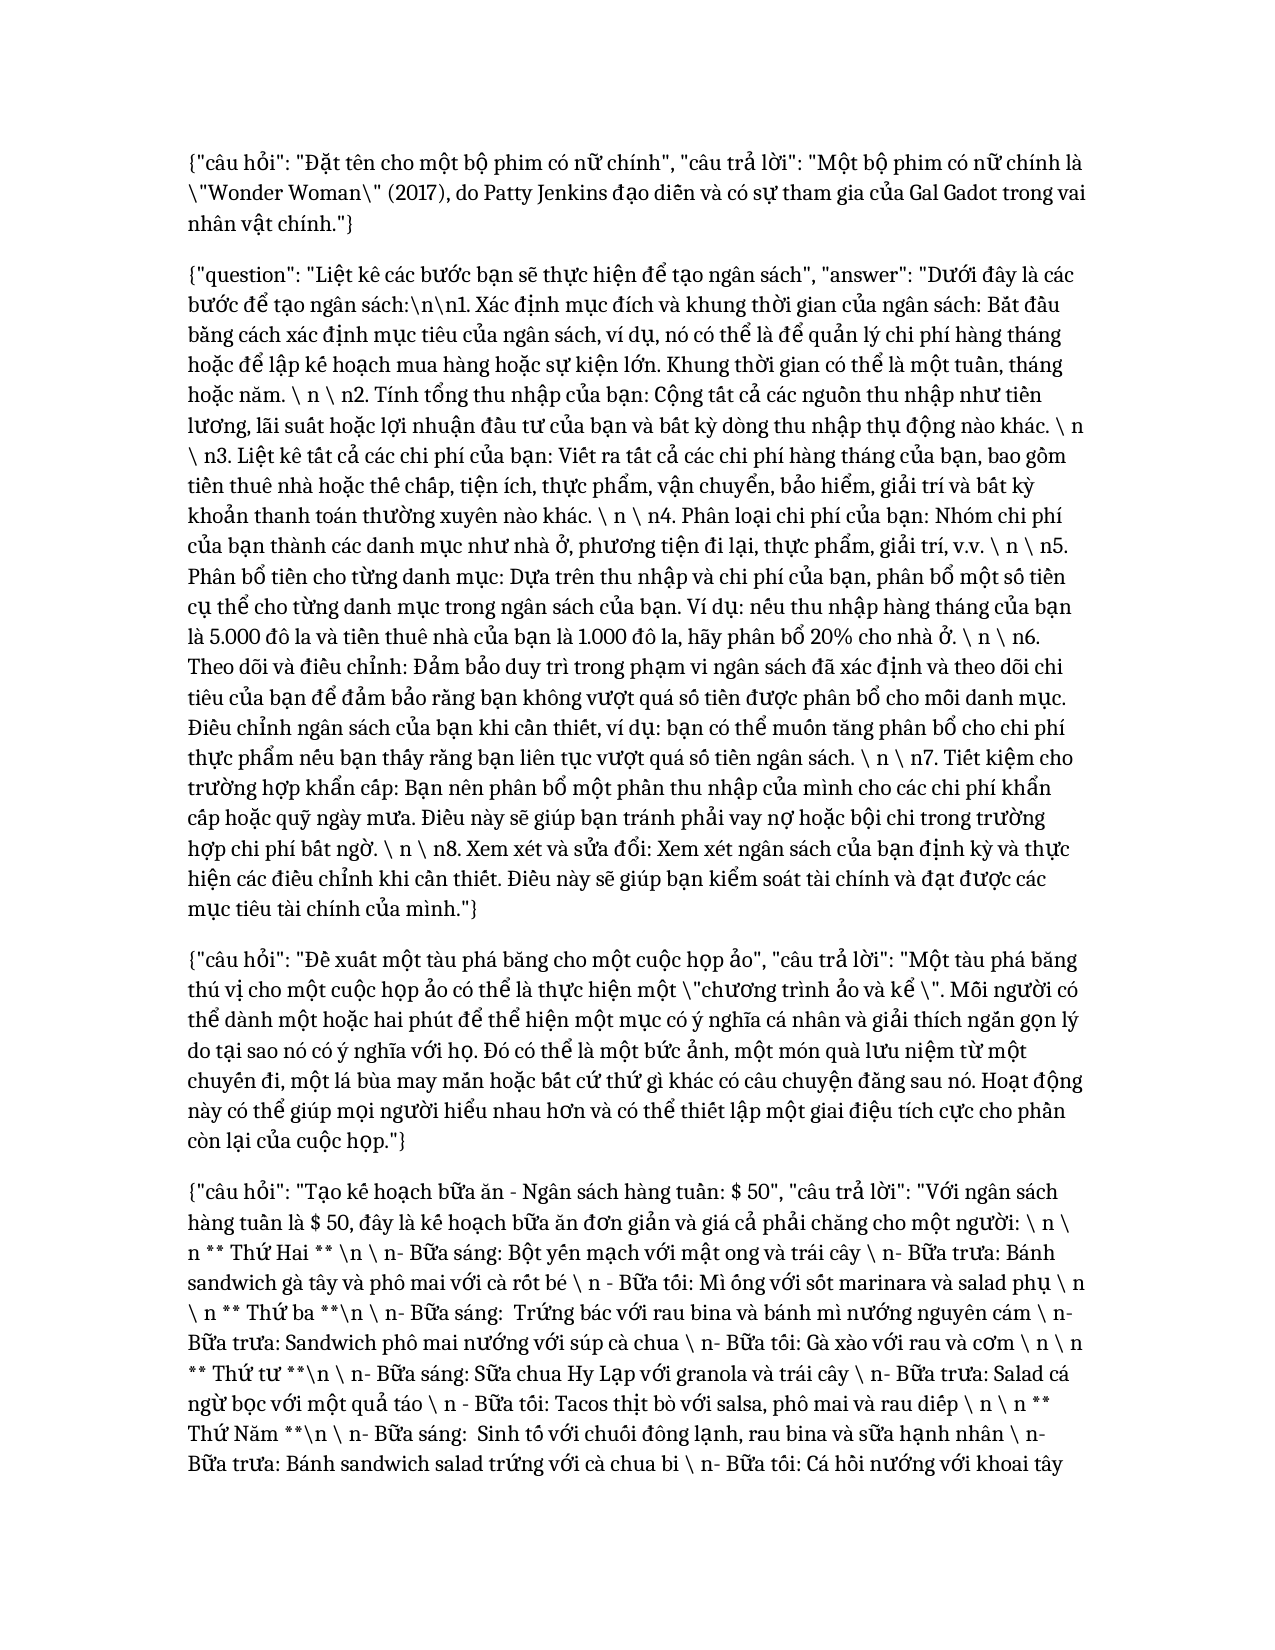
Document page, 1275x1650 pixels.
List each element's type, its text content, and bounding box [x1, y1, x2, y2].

text {"câu hỏi": "Đề xuất một tàu phá băng cho một cuộc họp ảo", "câu trả lời": "Một tàu phá băng thú vị cho một cuộc họp ảo có thể là thực hiện một \"chương trình ảo và kể \". Mỗi người có thể dành một hoặc hai phút để thể hiện một mục có ý nghĩa cá nhân và giải thích ngắn gọn lý do tại sao nó có ý nghĩa với họ. Đó có thể là một bức ảnh, một món quà lưu niệm từ một chuyến đi, một lá bùa may mắn hoặc bất cứ thứ gì khác có câu chuyện đằng sau nó. Hoạt động này có thể giúp mọi người hiểu nhau hơn và có thể thiết lập một giai điệu tích cực cho phần còn lại của cuộc họp."} [187, 947, 1087, 1154]
text {"câu hỏi": "Đặt tên cho một bộ phim có nữ chính", "câu trả lời": "Một bộ phim có nữ chính là \"Wonder Woman\" (2017), do Patty Jenkins đạo diễn và có sự tham gia của Gal Gadot trong vai nhân vật chính."} [187, 150, 1087, 237]
text {"question": "Liệt kê các bước bạn sẽ thực hiện để tạo ngân sách", "answer": "Dưới đây là các bước để tạo ngân sách:\n\n1. Xác định mục đích và khung thời gian của ngân sách: Bắt đầu bằng cách xác định mục tiêu của ngân sách, ví dụ, nó có thể là để quản lý chi phí hàng tháng hoặc để lập kế hoạch mua hàng hoặc sự kiện lớn. Khung thời gian có thể là một tuần, tháng hoặc năm. \ n \ n2. Tính tổng thu nhập của bạn: Cộng tất cả các nguồn thu nhập như tiền lương, lãi suất hoặc lợi nhuận đầu tư của bạn và bất kỳ dòng thu nhập thụ động nào khác. \ n \ n3. Liệt kê tất cả các chi phí của bạn: Viết ra tất cả các chi phí hàng tháng của bạn, bao gồm tiền thuê nhà hoặc thế chấp, tiện ích, thực phẩm, vận chuyển, bảo hiểm, giải trí và bất kỳ khoản thanh toán thường xuyên nào khác. \ n \ n4. Phân loại chi phí của bạn: Nhóm chi phí của bạn thành các danh mục như nhà ở, phương tiện đi lại, thực phẩm, giải trí, v.v. \ n \ n5. Phân bổ tiền cho từng danh mục: Dựa trên thu nhập và chi phí của bạn, phân bổ một số tiền cụ thể cho từng danh mục trong ngân sách của bạn. Ví dụ: nếu thu nhập hàng tháng của bạn là 5.000 đô la và tiền thuê nhà của bạn là 1.000 đô la, hãy phân bổ 20% cho nhà ở. \ n \ n6. Theo dõi và điều chỉnh: Đảm bảo duy trì trong phạm vi ngân sách đã xác định và theo dõi chi tiêu của bạn để đảm bảo rằng bạn không vượt quá số tiền được phân bổ cho mỗi danh mục. Điều chỉnh ngân sách của bạn khi cần thiết, ví dụ: bạn có thể muốn tăng phân bổ cho chi phí thực phẩm nếu bạn thấy rằng bạn liên tục vượt quá số tiền ngân sách. \ n \ n7. Tiết kiệm cho trường hợp khẩn cấp: Bạn nên phân bổ một phần thu nhập của mình cho các chi phí khẩn cấp hoặc quỹ ngày mưa. Điều này sẽ giúp bạn tránh phải vay nợ hoặc bội chi trong trường hợp chi phí bất ngờ. \ n \ n8. Xem xét và sửa đổi: Xem xét ngân sách của bạn định kỳ và thực hiện các điều chỉnh khi cần thiết. Điều này sẽ giúp bạn kiểm soát tài chính và đạt được các mục tiêu tài chính của mình."} [187, 261, 1087, 922]
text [187, 1179, 1087, 1477]
